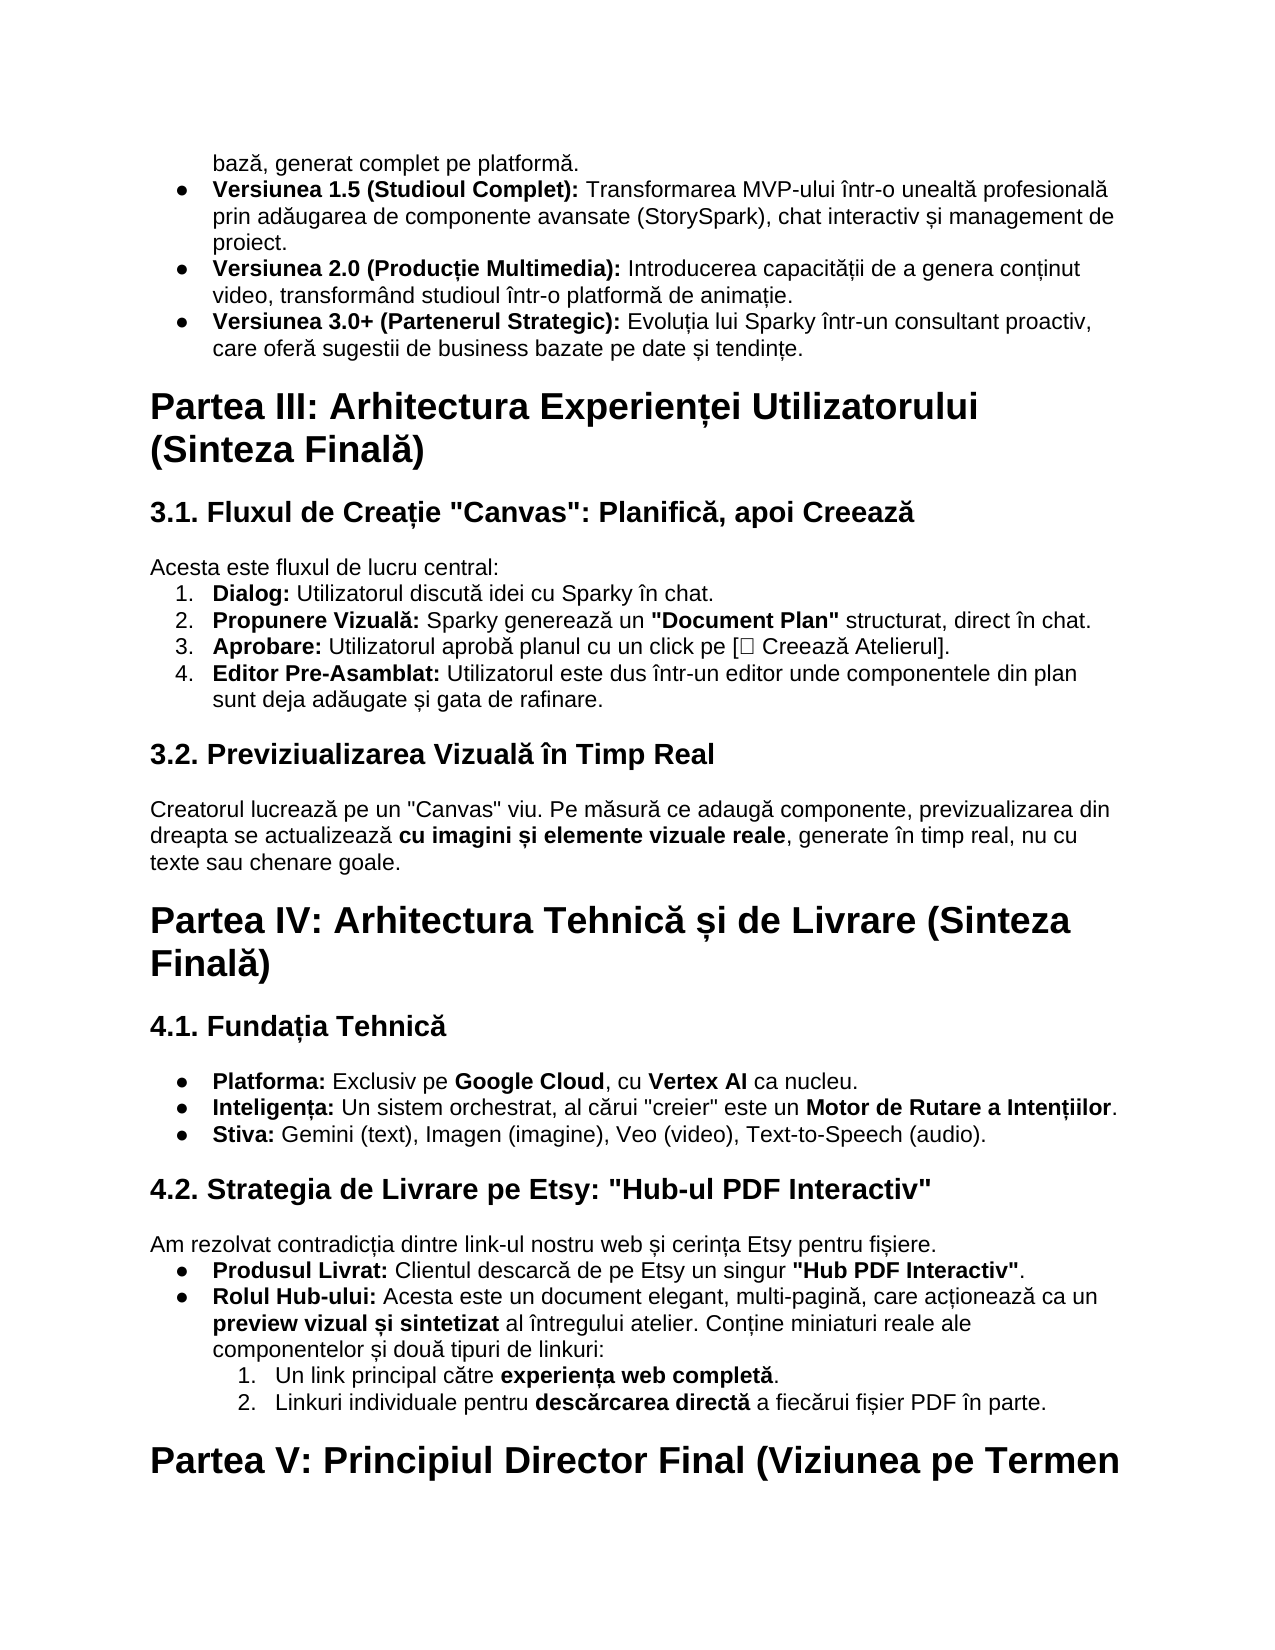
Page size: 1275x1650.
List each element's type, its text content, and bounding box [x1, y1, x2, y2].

subtitle 3.1. Fluxul de Creație "Canvas": Planifică, apoi Creează [150, 496, 1125, 529]
list Inteligența: Un sistem orchestrat, al cărui "creier" este un Motor de Rutare a Intențiilor. [175, 1094, 1125, 1121]
list Editor Pre-Asamblat: Utilizatorul este dus într-un editor unde componentele din plan sunt deja adăugate și gata de rafinare. [175, 659, 1125, 712]
list Versiunea 3.0+ (Partenerul Strategic): Evoluția lui Sparky într-un consultant proactiv, care oferă sugestii de business bazate pe date și tendințe. [175, 308, 1125, 361]
text Acesta este fluxul de lucru central: [150, 554, 1125, 580]
subtitle Partea III: Arhitectura Experienței Utilizatorului (Sinteza Finală) [150, 384, 1125, 471]
list Stiva: Gemini (text), Imagen (imagine), Veo (video), Text-to-Speech (audio). [175, 1121, 1125, 1147]
text Am rezolvat contradicția dintre link-ul nostru web și cerința Etsy pentru fișiere. [150, 1231, 1125, 1257]
subtitle 4.1. Fundația Tehnică [150, 1009, 1125, 1043]
list Platforma: Exclusiv pe Google Cloud, cu Vertex AI ca nucleu. [175, 1068, 1125, 1094]
list Dialog: Utilizatorul discută idei cu Sparky în chat. [175, 580, 1125, 607]
list Un link principal către experiența web completă. [237, 1362, 1125, 1389]
list Linkuri individuale pentru descărcarea directă a fiecărui fișier PDF în parte. [237, 1389, 1125, 1415]
text Creatorul lucrează pe un "Canvas" viu. Pe măsură ce adaugă componente, previzualizarea din dreapta se actualizează cu imagini și elemente vizuale reale, generate în timp real, nu cu texte sau chenare goale. [150, 796, 1125, 875]
subtitle 3.2. Previziualizarea Vizuală în Timp Real [150, 737, 1125, 771]
list Versiunea 1.5 (Studioul Complet): Transformarea MVP-ului într-o unealtă profesională prin adăugarea de componente avansate (StorySpark), chat interactiv și management de proiect. [175, 176, 1125, 255]
list Produsul Livrat: Clientul descarcă de pe Etsy un singur "Hub PDF Interactiv". [175, 1257, 1125, 1283]
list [175, 150, 1125, 176]
list Rolul Hub-ului: Acesta este un document elegant, multi-pagină, care acționează ca un preview vizual și sintetizat al întregului atelier. Conține miniaturi reale ale componentelor și două tipuri de linkuri: [175, 1283, 1125, 1362]
list Aprobare: Utilizatorul aprobă planul cu un click pe [✅ Creează Atelierul]. [175, 633, 1125, 659]
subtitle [150, 1438, 1125, 1482]
list Versiunea 2.0 (Producție Multimedia): Introducerea capacității de a genera conținut video, transformând studioul într-o platformă de animație. [175, 255, 1125, 308]
list Propunere Vizuală: Sparky generează un "Document Plan" structurat, direct în chat. [175, 607, 1125, 633]
subtitle 4.2. Strategia de Livrare pe Etsy: "Hub-ul PDF Interactiv" [150, 1172, 1125, 1206]
subtitle Partea IV: Arhitectura Tehnică și de Livrare (Sinteza Finală) [150, 898, 1125, 984]
